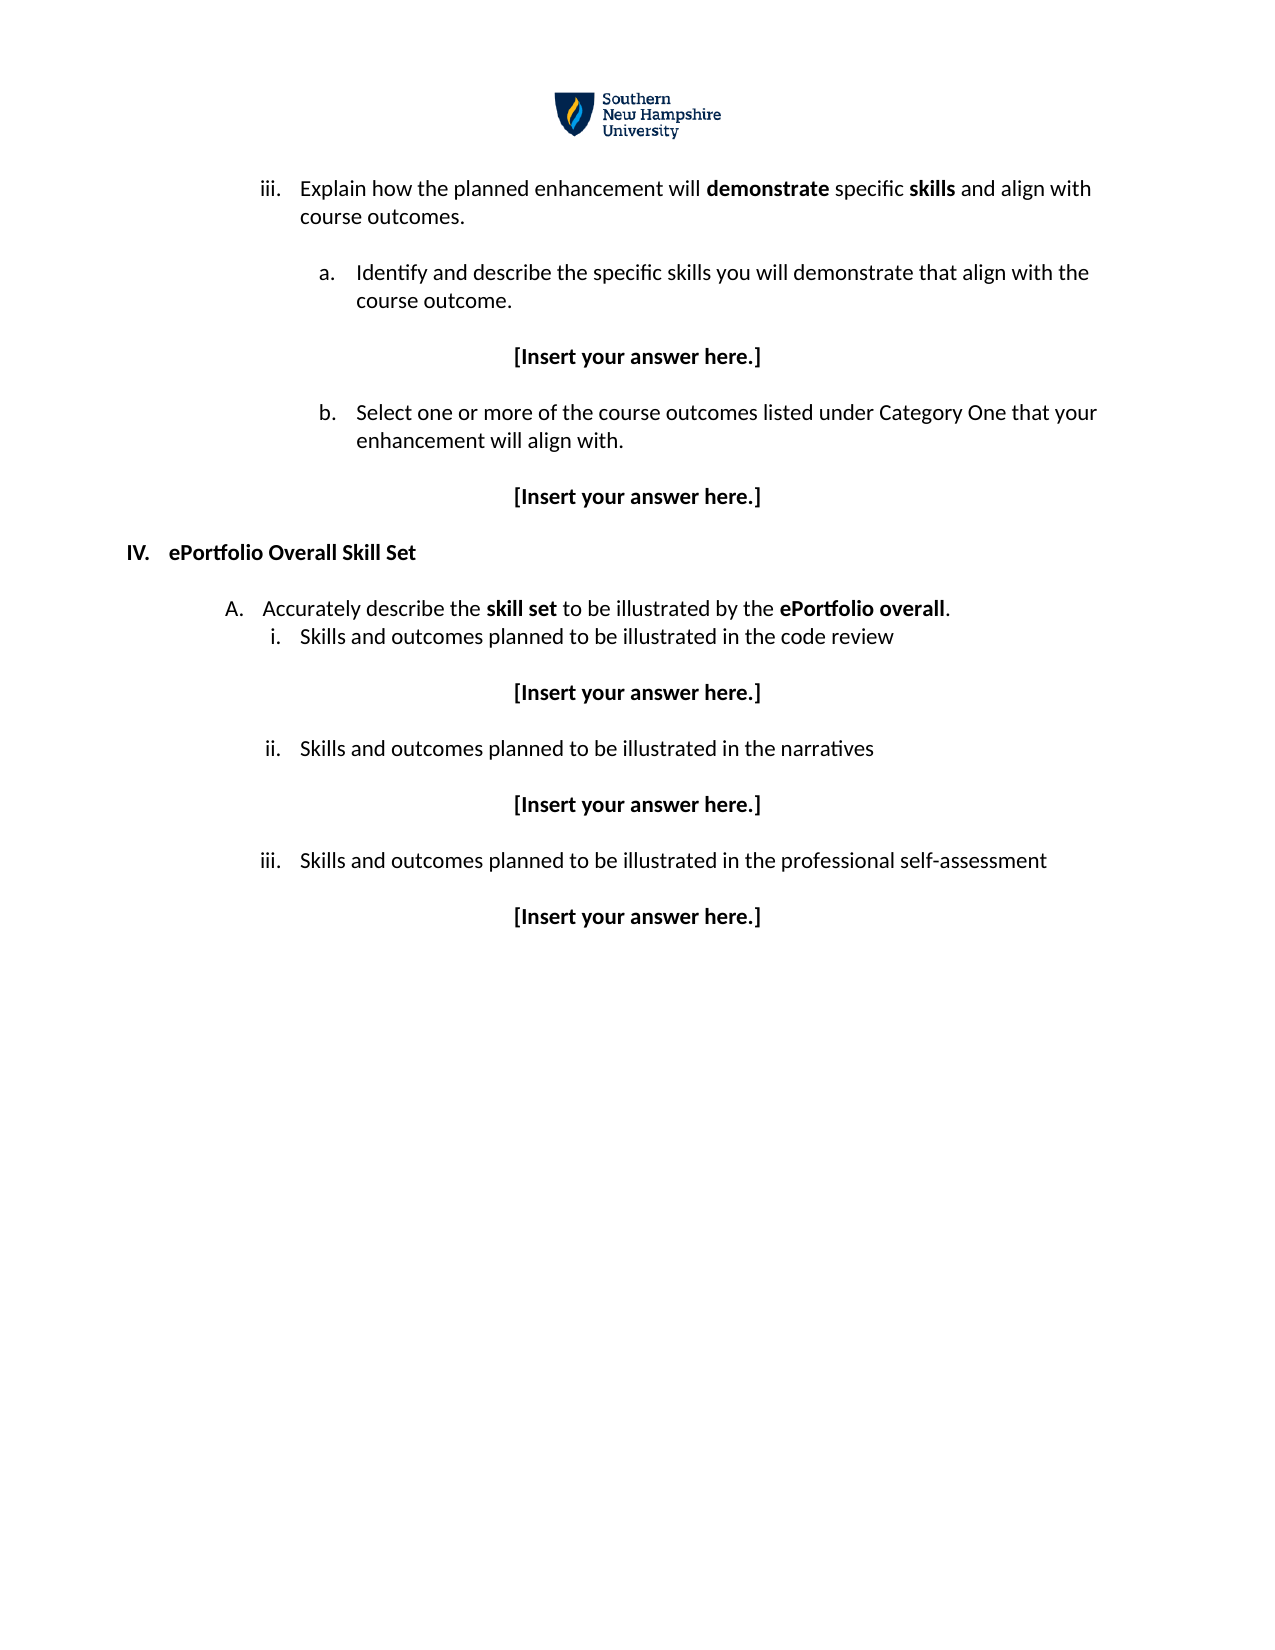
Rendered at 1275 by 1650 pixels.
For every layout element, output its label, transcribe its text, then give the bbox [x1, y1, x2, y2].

list Select one or more of the course outcomes listed under Category One that your enhancement will align with. [319, 398, 1125, 454]
text [Insert your answer here.] [150, 482, 1125, 510]
list ePortfolio Overall Skill Set [150, 538, 1125, 566]
list Accurately describe the skill set to be illustrated by the ePortfolio overall. [225, 594, 1125, 622]
list Skills and outcomes planned to be illustrated in the narratives [281, 734, 1125, 762]
text [Insert your answer here.] [150, 342, 1125, 370]
text [Insert your answer here.] [150, 902, 1125, 931]
list Skills and outcomes planned to be illustrated in the code review [281, 622, 1125, 650]
picture [546, 75, 729, 154]
list Explain how the planned enhancement will demonstrate specific skills and align with course outcomes. [281, 174, 1125, 230]
list Skills and outcomes planned to be illustrated in the professional self-assessment [281, 846, 1125, 874]
text [Insert your answer here.] [150, 678, 1125, 706]
list Identify and describe the specific skills you will demonstrate that align with the course outcome. [319, 258, 1125, 314]
text [Insert your answer here.] [150, 790, 1125, 818]
